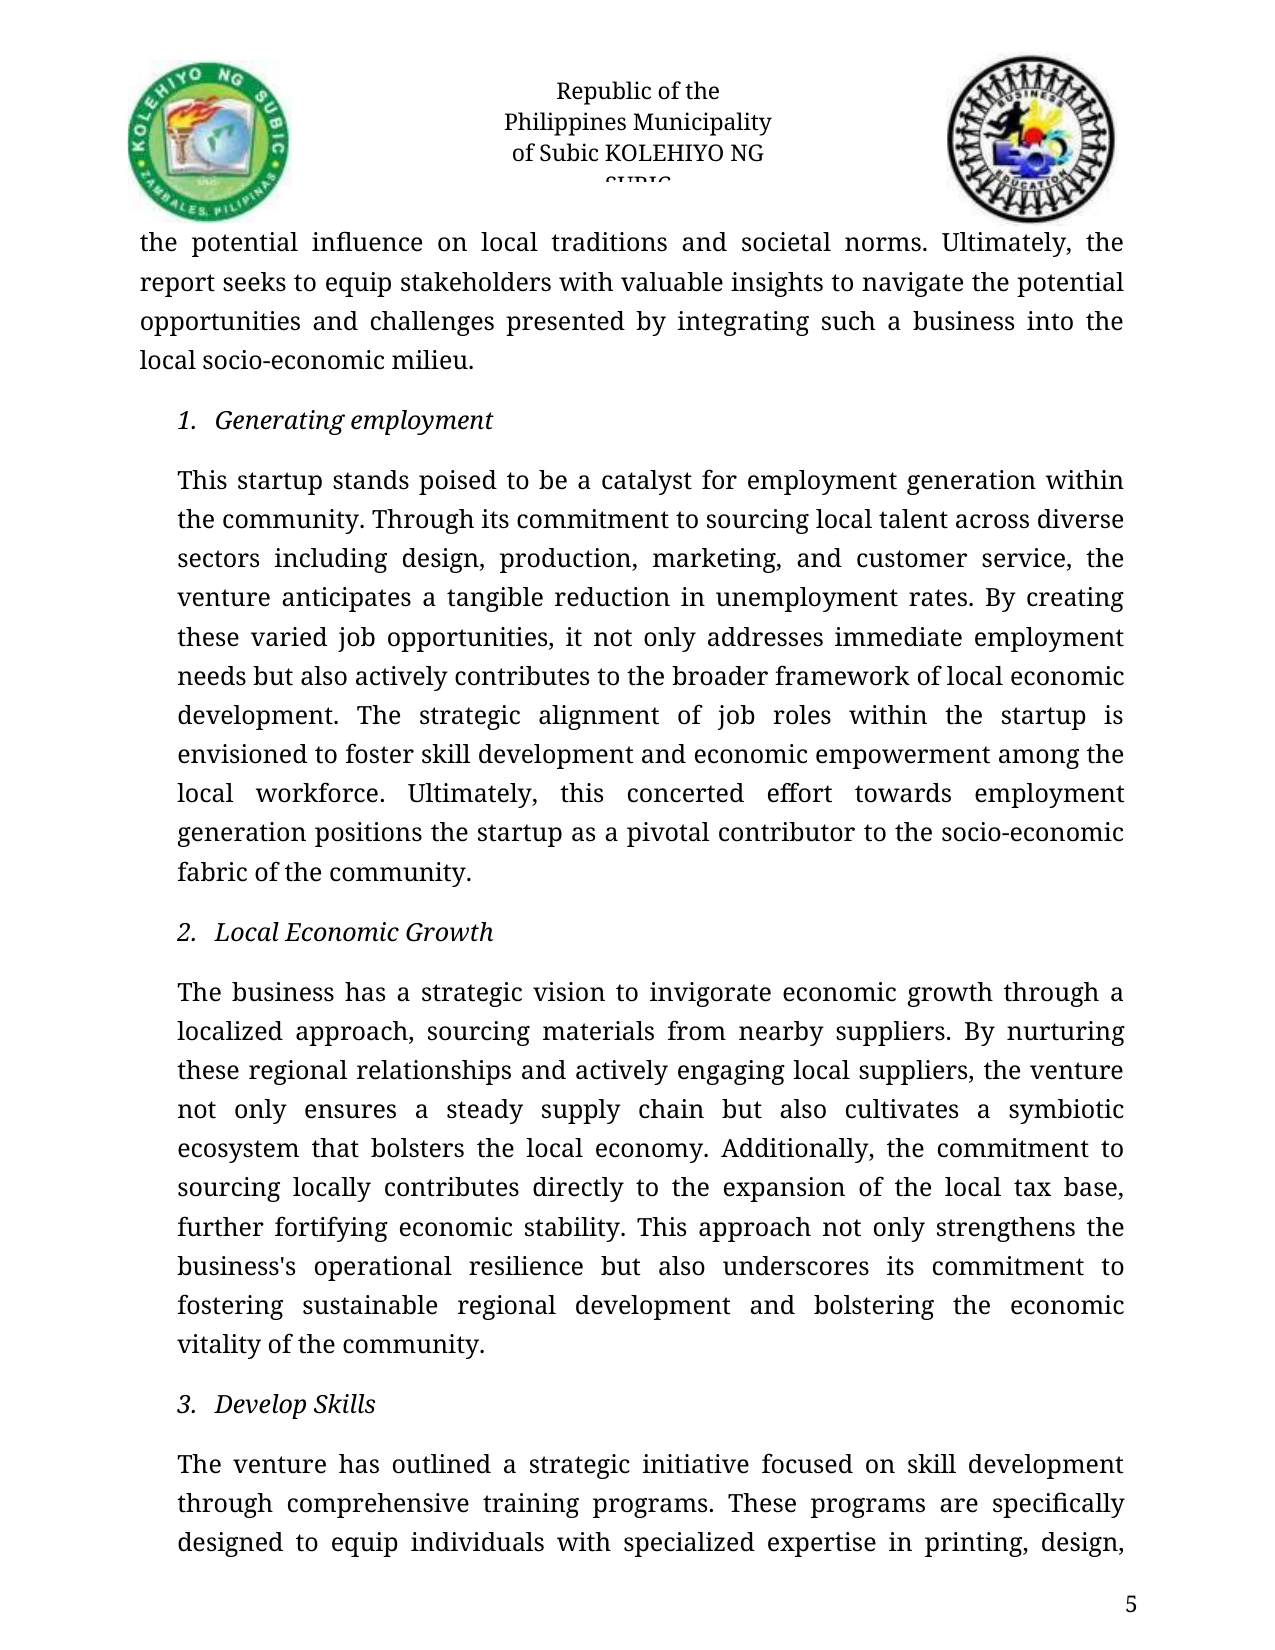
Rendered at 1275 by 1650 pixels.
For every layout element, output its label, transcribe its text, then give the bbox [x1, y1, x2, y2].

picture [946, 51, 1118, 225]
list Generating employment [177, 402, 1125, 437]
picture [127, 60, 292, 223]
text The business has a strategic vision to invigorate economic growth through a localized approach, sourcing materials from nearby suppliers. By nurturing these regional relationships and actively engaging local suppliers, the venture not only ensures a steady supply chain but also cultivates a symbiotic ecosystem that bolsters the local economy. Additionally, the commitment to sourcing locally contributes directly to the expansion of the local tax base, further fortifying economic stability. This approach not only strengthens the business's operational resilience but also underscores its commitment to fostering sustainable regional development and bolstering the economic vitality of the community. [177, 974, 1125, 1361]
list Local Economic Growth [177, 914, 1125, 948]
list Develop Skills [177, 1387, 1125, 1421]
text This startup stands poised to be a catalyst for employment generation within the community. Through its commitment to sourcing local talent across diverse sectors including design, production, marketing, and customer service, the venture anticipates a tangible reduction in unemployment rates. By creating these varied job opportunities, it not only addresses immediate employment needs but also actively contributes to the broader framework of local economic development. The strategic alignment of job roles within the startup is envisioned to foster skill development and economic empowerment among the local workforce. Ultimately, this concerted effort towards employment generation positions the startup as a pivotal contributor to the socio-economic fabric of the community. [177, 462, 1125, 888]
